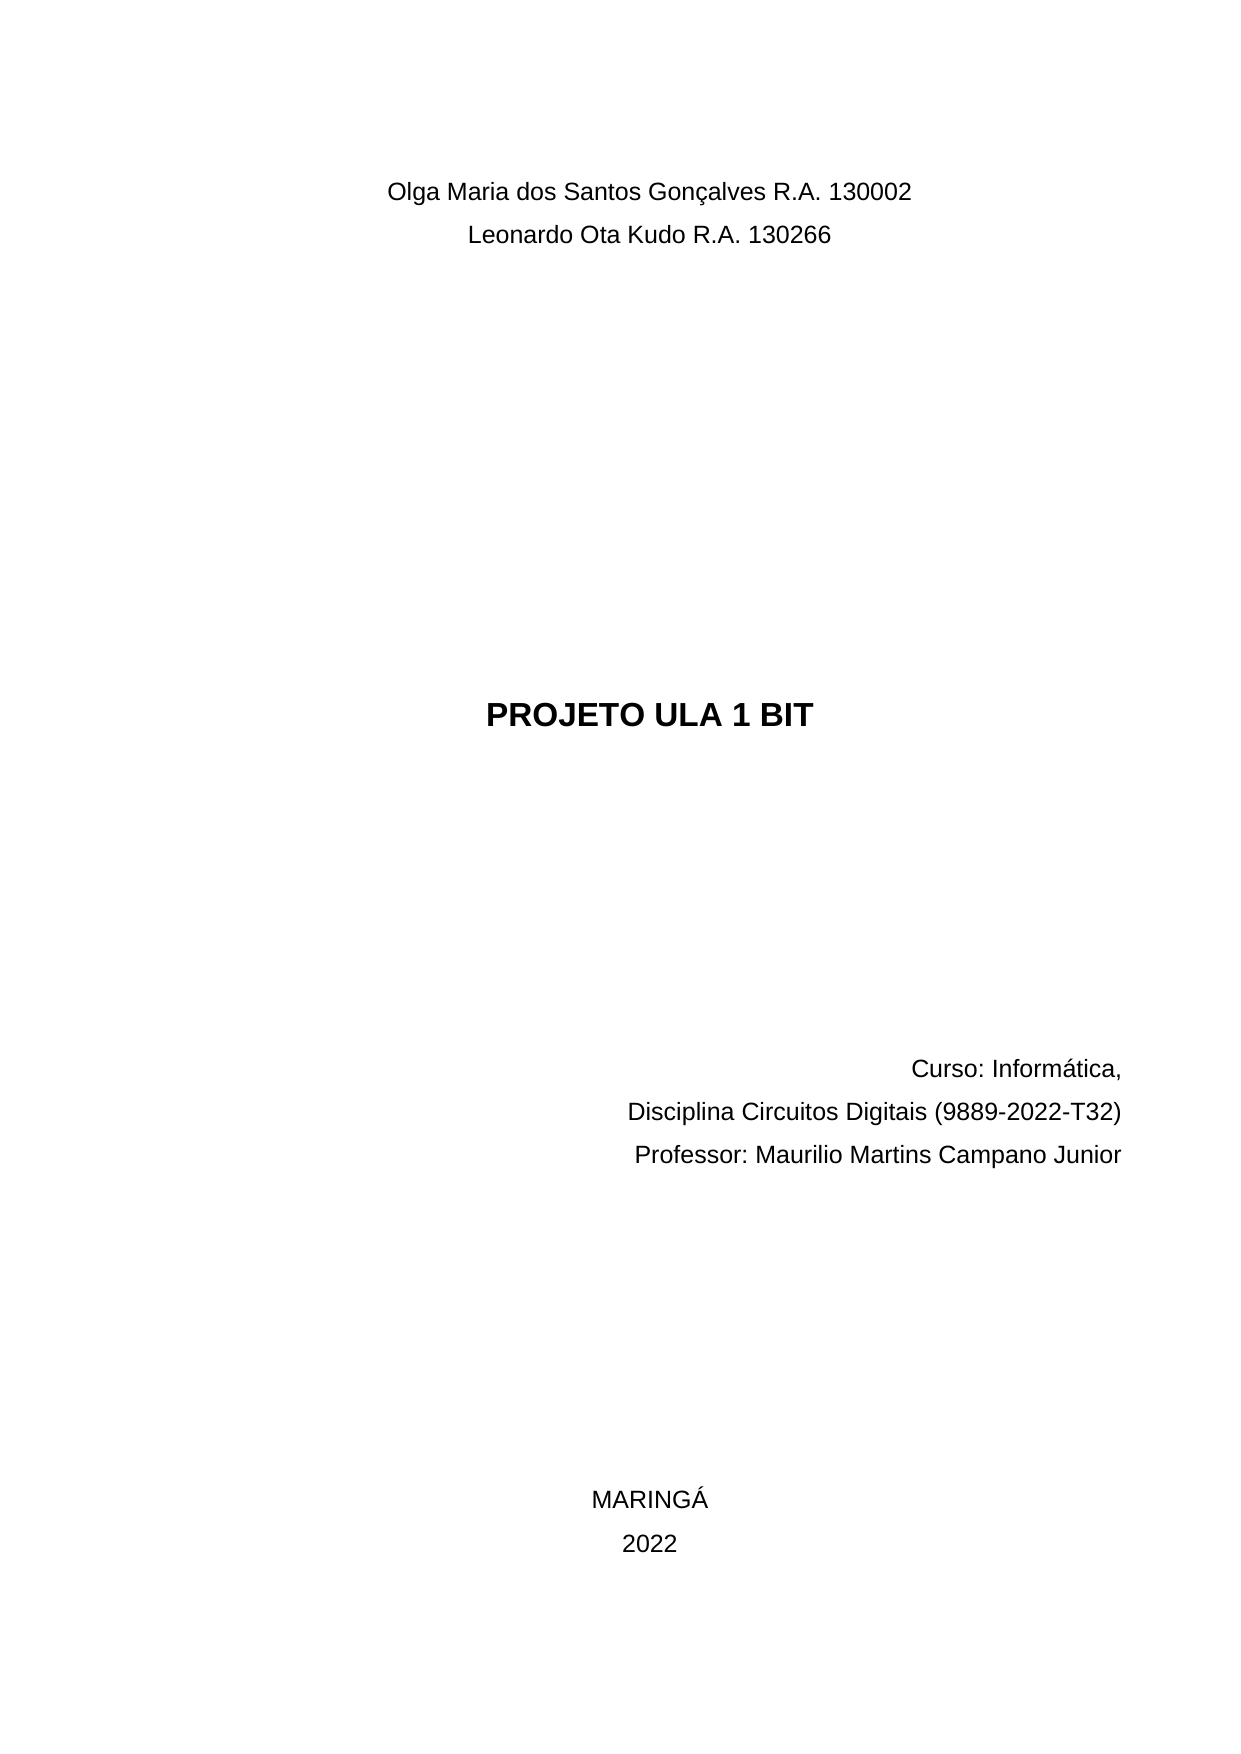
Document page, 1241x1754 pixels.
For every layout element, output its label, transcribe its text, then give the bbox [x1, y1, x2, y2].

text Olga Maria dos Santos Gonçalves R.A. 130002 [177, 177, 1122, 206]
text MARINGÁ [177, 1485, 1122, 1514]
text Leonardo Ota Kudo R.A. 130266 [177, 220, 1122, 249]
text 2022 [177, 1528, 1122, 1557]
text Disciplina Circuitos Digitais (9889-2022-T32) [177, 1097, 1122, 1126]
text Curso: Informática, [177, 1054, 1122, 1083]
text PROJETO ULA 1 BIT [177, 695, 1122, 733]
text Professor: Maurilio Martins Campano Junior [177, 1140, 1122, 1169]
